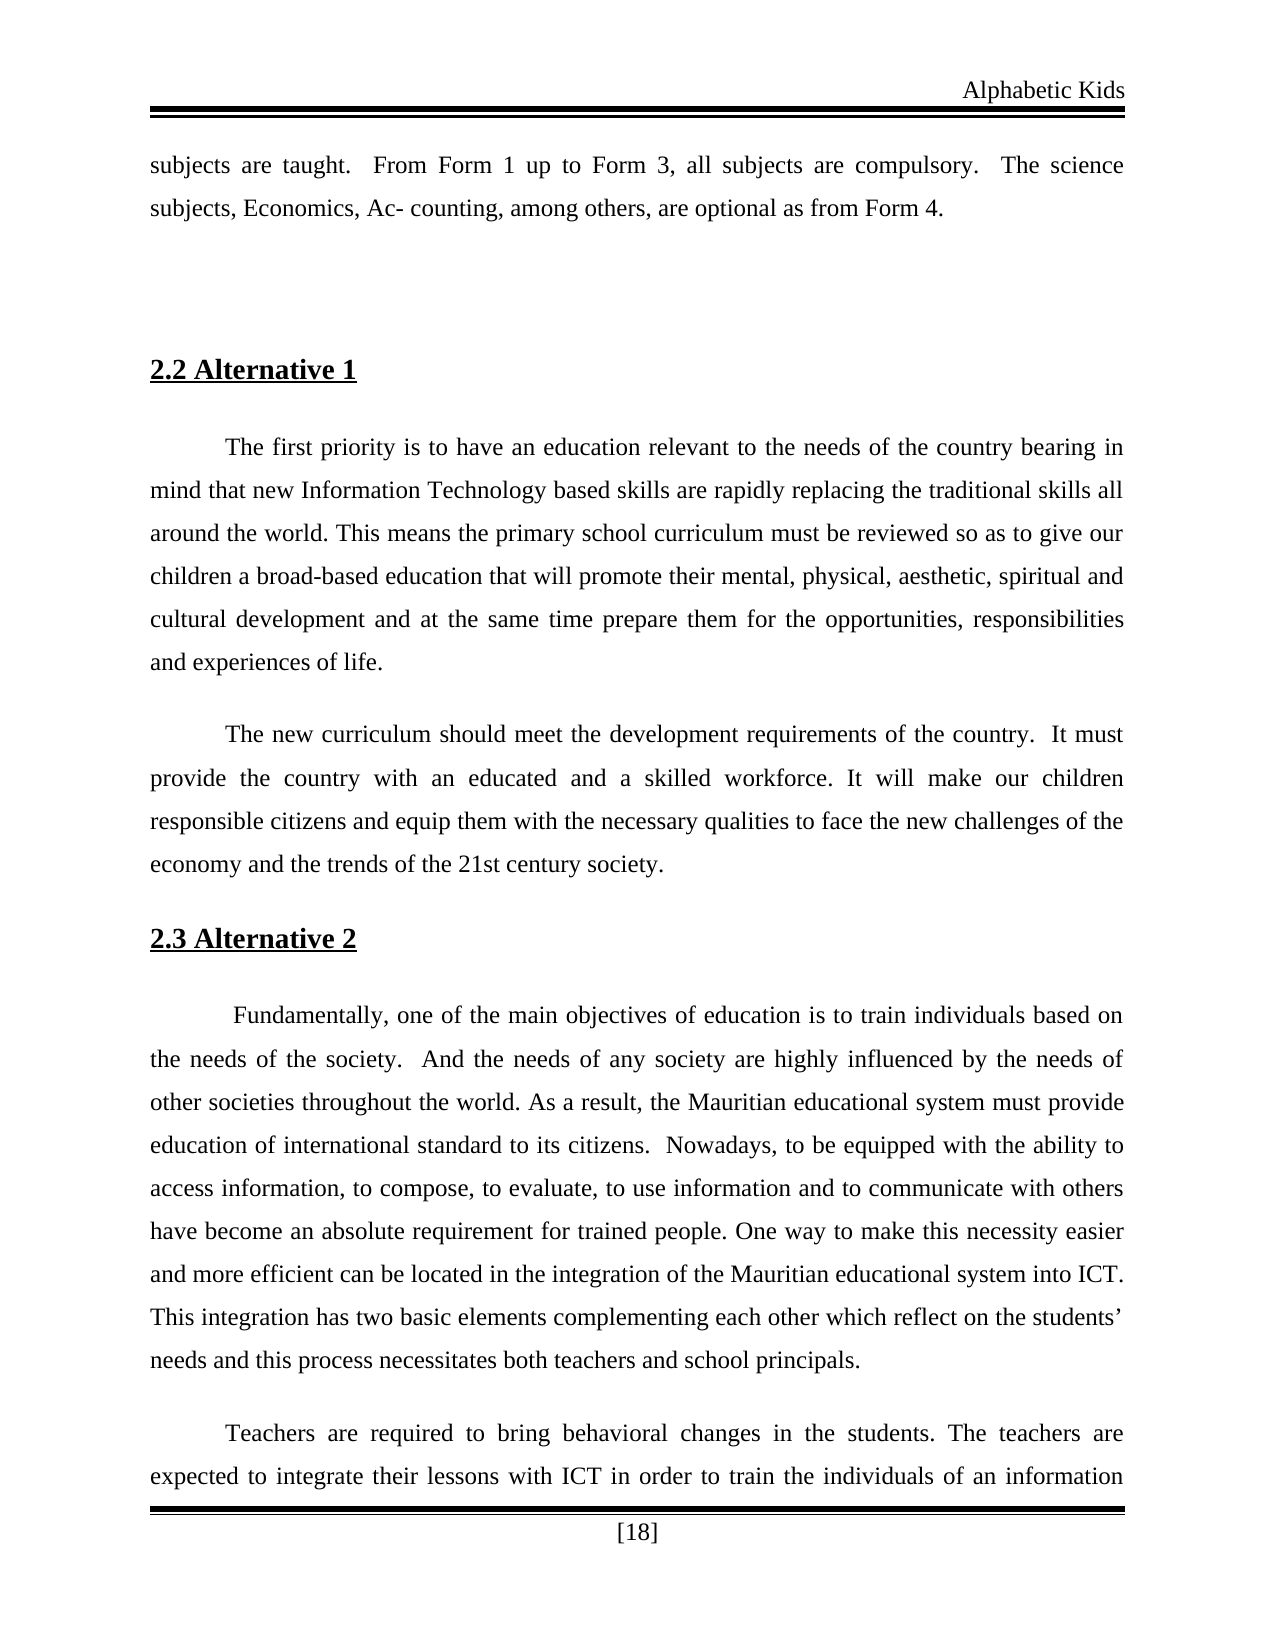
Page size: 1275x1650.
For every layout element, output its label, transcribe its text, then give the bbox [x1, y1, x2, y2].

subtitle 2.3 Alternative 2 [150, 921, 1125, 955]
text The first priority is to have an education relevant to the needs of the country bearing in mind that new Information Technology based skills are rapidly replacing the traditional skills all around the world. This means the primary school curriculum must be reviewed so as to give our children a broad-based education that will promote their mental, physical, aesthetic, spiritual and cultural development and at the same time prepare them for the opportunities, responsibilities and experiences of life. [150, 432, 1125, 676]
subtitle 2.2 Alternative 1 [150, 352, 1125, 386]
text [150, 150, 1125, 222]
text Fundamentally, one of the main objectives of education is to train individuals based on the needs of the society. And the needs of any society are highly influenced by the needs of other societies throughout the world. As a result, the Mauritian educational system must provide education of international standard to its citizens. Nowadays, to be equipped with the ability to access information, to compose, to evaluate, to use information and to communicate with others have become an absolute requirement for trained people. One way to make this necessity easier and more efficient can be located in the integration of the Mauritian educational system into ICT. This integration has two basic elements complementing each other which reflect on the students’ needs and this process necessitates both teachers and school principals. [150, 1001, 1125, 1374]
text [150, 1418, 1125, 1490]
text The new curriculum should meet the development requirements of the country. It must provide the country with an educated and a skilled workforce. It will make our children responsible citizens and equip them with the necessary qualities to face the new challenges of the economy and the trends of the 21st century society. [150, 719, 1125, 878]
